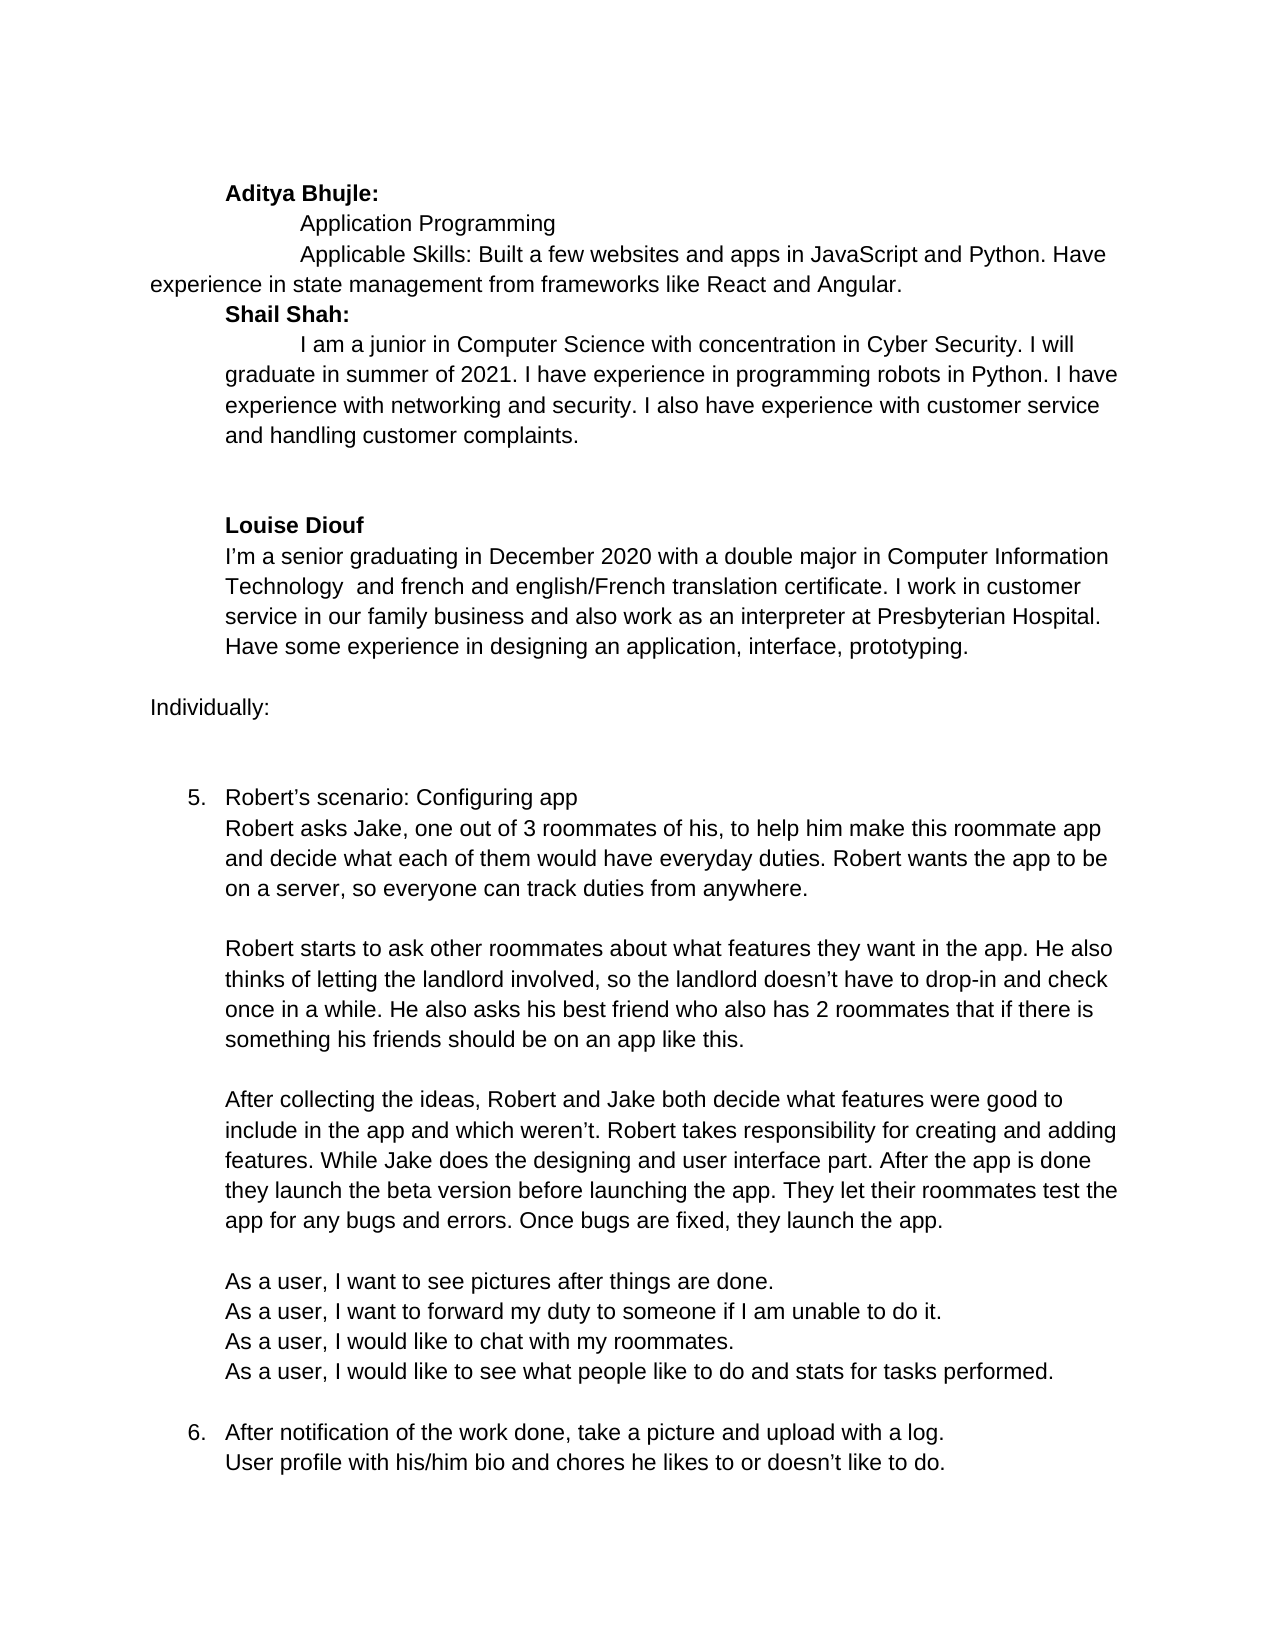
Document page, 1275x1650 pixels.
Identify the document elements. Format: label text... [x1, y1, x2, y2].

text Robert starts to ask other roommates about what features they want in the app. He also thinks of letting the landlord involved, so the landlord doesn’t have to drop-in and check once in a while. He also asks his best friend who also has 2 roommates that if there is something his friends should be on an app like this. [225, 935, 1125, 1052]
text As a user, I want to see pictures after things are done. [225, 1268, 1125, 1294]
text Louise Diouf [225, 512, 1125, 539]
text Applicable Skills: Built a few websites and apps in JavaScript and Python. Have experience in state management from frameworks like React and Angular. [150, 241, 1125, 297]
text Individually: [150, 694, 1125, 720]
text I’m a senior graduating in December 2020 with a double major in Computer Information Technology and french and english/French translation certificate. I work in customer service in our family business and also work as an interpreter at Presbyterian Hospital. [225, 543, 1125, 629]
text Aditya Bhujle: [150, 180, 1125, 207]
text I am a junior in Computer Science with concentration in Cyber Security. I will graduate in summer of 2021. I have experience in programming robots in Python. I have experience with networking and security. I also have experience with customer service and handling customer complaints. [225, 331, 1125, 448]
text Have some experience in designing an application, interface, prototyping. [225, 633, 1125, 660]
list After notification of the work done, take a picture and upload with a log. [187, 1419, 1125, 1445]
text Application Programming [150, 210, 1125, 237]
text As a user, I would like to see what people like to do and stats for tasks performed. [225, 1358, 1125, 1385]
text Robert asks Jake, one out of 3 roommates of his, to help him make this roommate app and decide what each of them would have everyday duties. Robert wants the app to be on a server, so everyone can track duties from anywhere. [225, 814, 1125, 901]
text Shail Shah: [150, 301, 1125, 327]
text As a user, I would like to chat with my roommates. [225, 1328, 1125, 1354]
text User profile with his/him bio and chores he likes to or doesn’t like to do. [225, 1449, 1125, 1475]
list Robert’s scenario: Configuring app [187, 784, 1125, 811]
text As a user, I want to forward my duty to someone if I am unable to do it. [225, 1298, 1125, 1324]
text After collecting the ideas, Robert and Jake both decide what features were good to include in the app and which weren’t. Robert takes responsibility for creating and adding features. While Jake does the designing and user interface part. After the app is done they launch the beta version before launching the app. They let their roommates test the app for any bugs and errors. Once bugs are fixed, they launch the app. [225, 1086, 1125, 1234]
